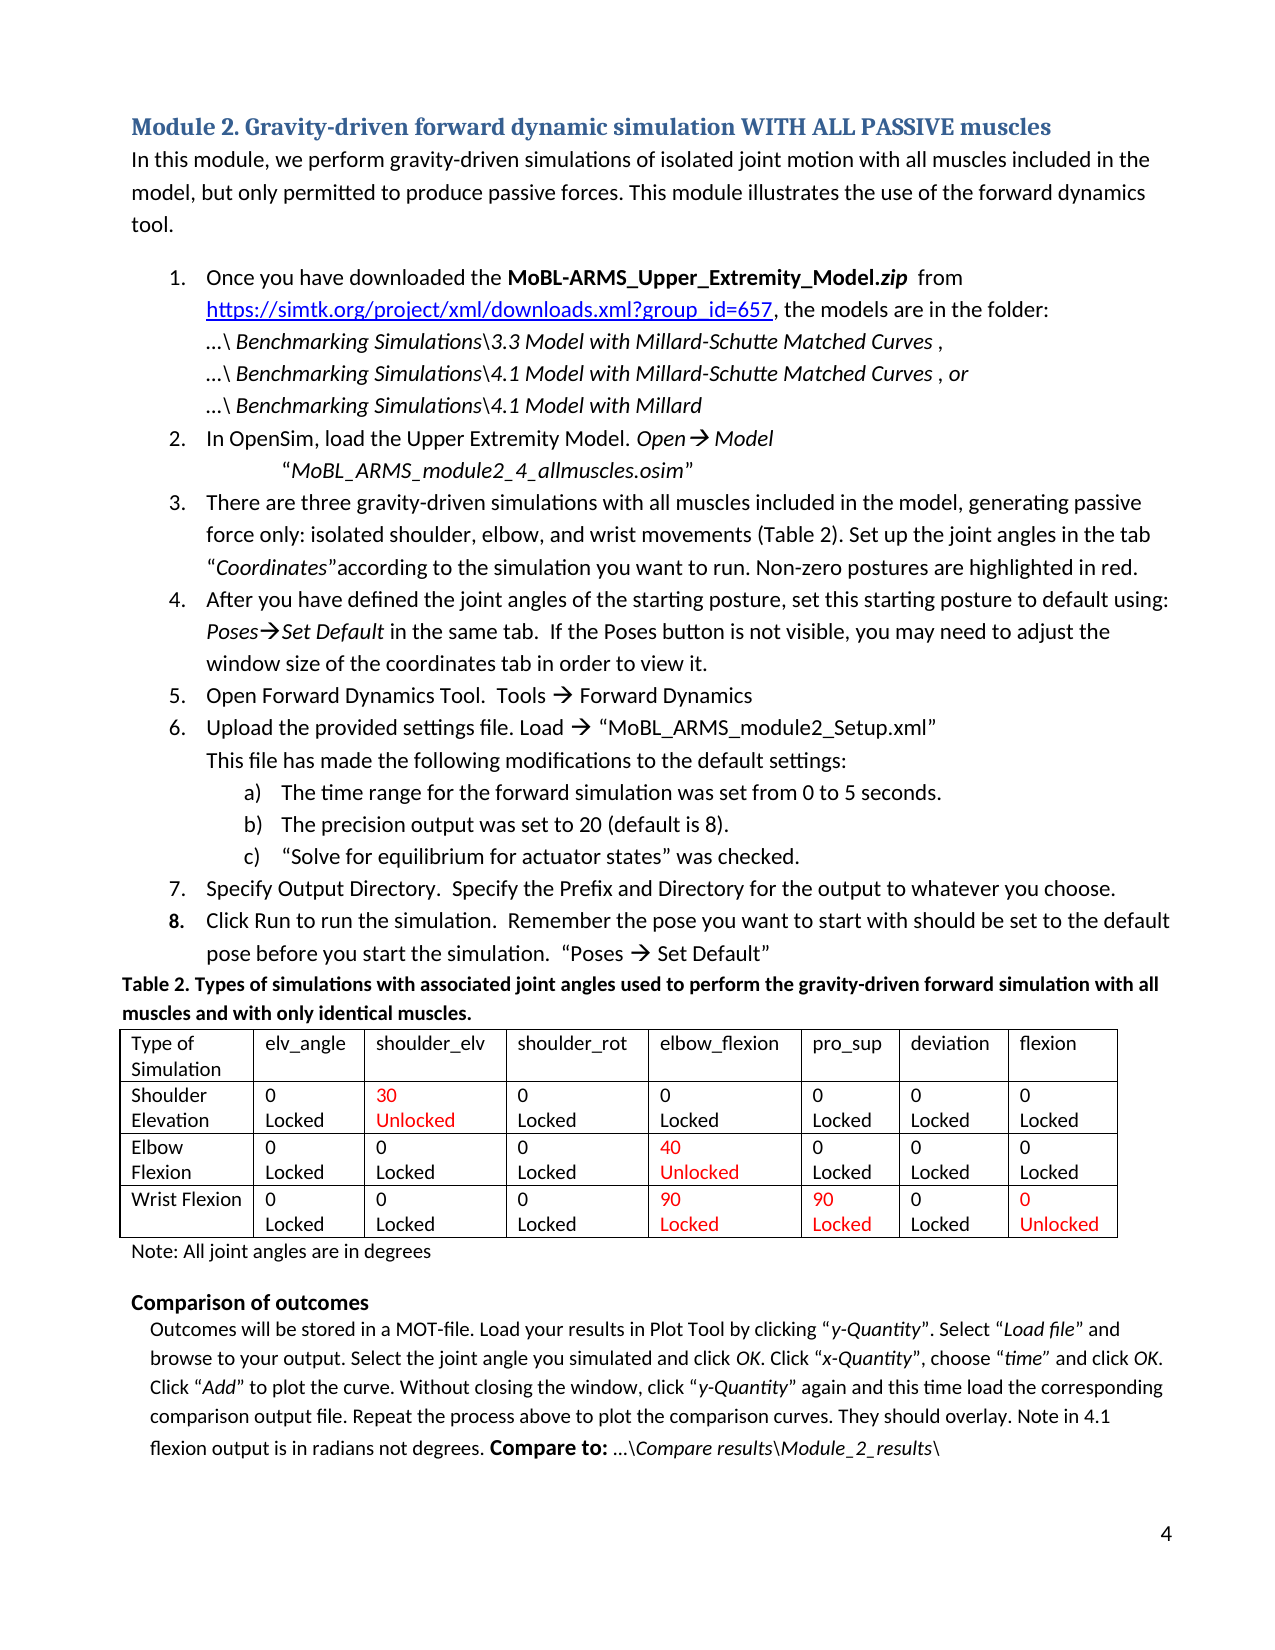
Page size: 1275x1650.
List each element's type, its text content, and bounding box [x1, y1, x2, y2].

table_cell 0 Locked [254, 1134, 364, 1185]
table_cell 0 Locked [1009, 1082, 1117, 1133]
list …\ Benchmarking Simulations\4.1 Model with Millard-Schutte Matched Curves , or [206, 359, 1172, 387]
table_header elbow_flexion [649, 1030, 801, 1081]
list The time range for the forward simulation was set from 0 to 5 seconds. [244, 778, 1172, 806]
table_cell 0 Locked [649, 1082, 801, 1133]
table_cell 0 Locked [507, 1134, 648, 1185]
list Specify Output Directory. Specify the Prefix and Directory for the output to whatever you choose. [169, 874, 1172, 902]
table_cell 30 Unlocked [365, 1082, 506, 1133]
table_header shoulder_rot [507, 1030, 648, 1081]
list “Solve for equilibrium for actuator states” was checked. [244, 842, 1172, 870]
table_cell 0 Locked [254, 1082, 364, 1133]
table_cell 0 Unlocked [1009, 1186, 1117, 1237]
subtitle Module 2. Gravity-driven forward dynamic simulation WITH ALL PASSIVE muscles [131, 112, 1172, 141]
text In this module, we perform gravity-driven simulations of isolated joint motion with all muscles included in the model, but only permitted to produce passive forces. This module illustrates the use of the forward dynamics tool. [131, 146, 1172, 238]
table_header deviation [900, 1030, 1008, 1081]
list This file has made the following modifications to the default settings: [206, 746, 1172, 774]
text Note: All joint angles are in degrees [131, 1238, 1172, 1263]
list In OpenSim, load the Upper Extremity Model. Open Model [169, 424, 1172, 452]
list The precision output was set to 20 (default is 8). [244, 810, 1172, 838]
table_cell 90 Locked [802, 1186, 899, 1237]
table_cell 0 Locked [802, 1082, 899, 1133]
table_cell 0 Locked [254, 1186, 364, 1237]
list Table 2. Types of simulations with associated joint angles used to perform the gravity-driven forward simulation with all muscles and with only identical muscles. [122, 971, 1172, 1026]
text Comparison of outcomes [131, 1288, 1172, 1316]
table_cell Wrist Flexion [121, 1186, 253, 1237]
table_cell 0 Locked [365, 1134, 506, 1185]
table_cell 0 Locked [900, 1134, 1008, 1185]
list Click Run to run the simulation. Remember the pose you want to start with should be set to the default pose before you start the simulation. “Poses Set Default” [169, 907, 1172, 967]
table_cell Shoulder Elevation [121, 1082, 253, 1133]
table_cell 0 Locked [900, 1186, 1008, 1237]
table_cell 90 Locked [649, 1186, 801, 1237]
table_cell 40 Unlocked [649, 1134, 801, 1185]
table_header pro_sup [802, 1030, 899, 1081]
table_header shoulder_elv [365, 1030, 506, 1081]
table_cell 0 Locked [365, 1186, 506, 1237]
table_cell 0 Locked [507, 1186, 648, 1237]
list Upload the provided settings file. Load “MoBL_ARMS_module2_Setup.xml” [169, 713, 1172, 742]
table_cell 0 Locked [1009, 1134, 1117, 1185]
list After you have defined the joint angles of the starting posture, set this starting posture to default using: PosesSet Default in the same tab. If the Poses button is not visible, you may need to adjust the window size of the coordinates tab in order to view it. [169, 585, 1172, 677]
list Open Forward Dynamics Tool. Tools Forward Dynamics [169, 681, 1172, 709]
table_cell 0 Locked [802, 1134, 899, 1185]
table_cell 0 Locked [507, 1082, 648, 1133]
list There are three gravity-driven simulations with all muscles included in the model, generating passive force only: isolated shoulder, elbow, and wrist movements (Table 2). Set up the joint angles in the tab “Coordinates”according to the simulation you want to run. Non-zero postures are highlighted in red. [169, 488, 1172, 581]
list …\ Benchmarking Simulations\4.1 Model with Millard [206, 392, 1172, 420]
list …\ Benchmarking Simulations\3.3 Model with Millard-Schutte Matched Curves , [206, 327, 1172, 355]
table_cell Elbow Flexion [121, 1134, 253, 1185]
text “MoBL_ARMS_module2_4_allmuscles.osim” [206, 456, 1172, 484]
table_cell 0 Locked [900, 1082, 1008, 1133]
list Once you have downloaded the MoBL-ARMS_Upper_Extremity_Model.zip from https://simtk.org/project/xml/downloads.xml?group_id=657, the models are in the folder: [169, 263, 1172, 323]
table_header elv_angle [254, 1030, 364, 1081]
table_header Type of Simulation [121, 1030, 253, 1081]
table_header flexion [1009, 1030, 1117, 1081]
text Outcomes will be stored in a MOT-file. Load your results in Plot Tool by clicking “y-Quantity”. Select “Load file” and browse to your output. Select the joint angle you simulated and click OK. Click “x-Quantity”, choose “time” and click OK. Click “Add” to plot the curve. Without closing the window, click “y-Quantity” again and this time load the corresponding comparison output file. Repeat the process above to plot the comparison curves. They should overlay. Note in 4.1 flexion output is in radians not degrees. Compare to: …\Compare results\Module_2_results\ [150, 1316, 1172, 1461]
